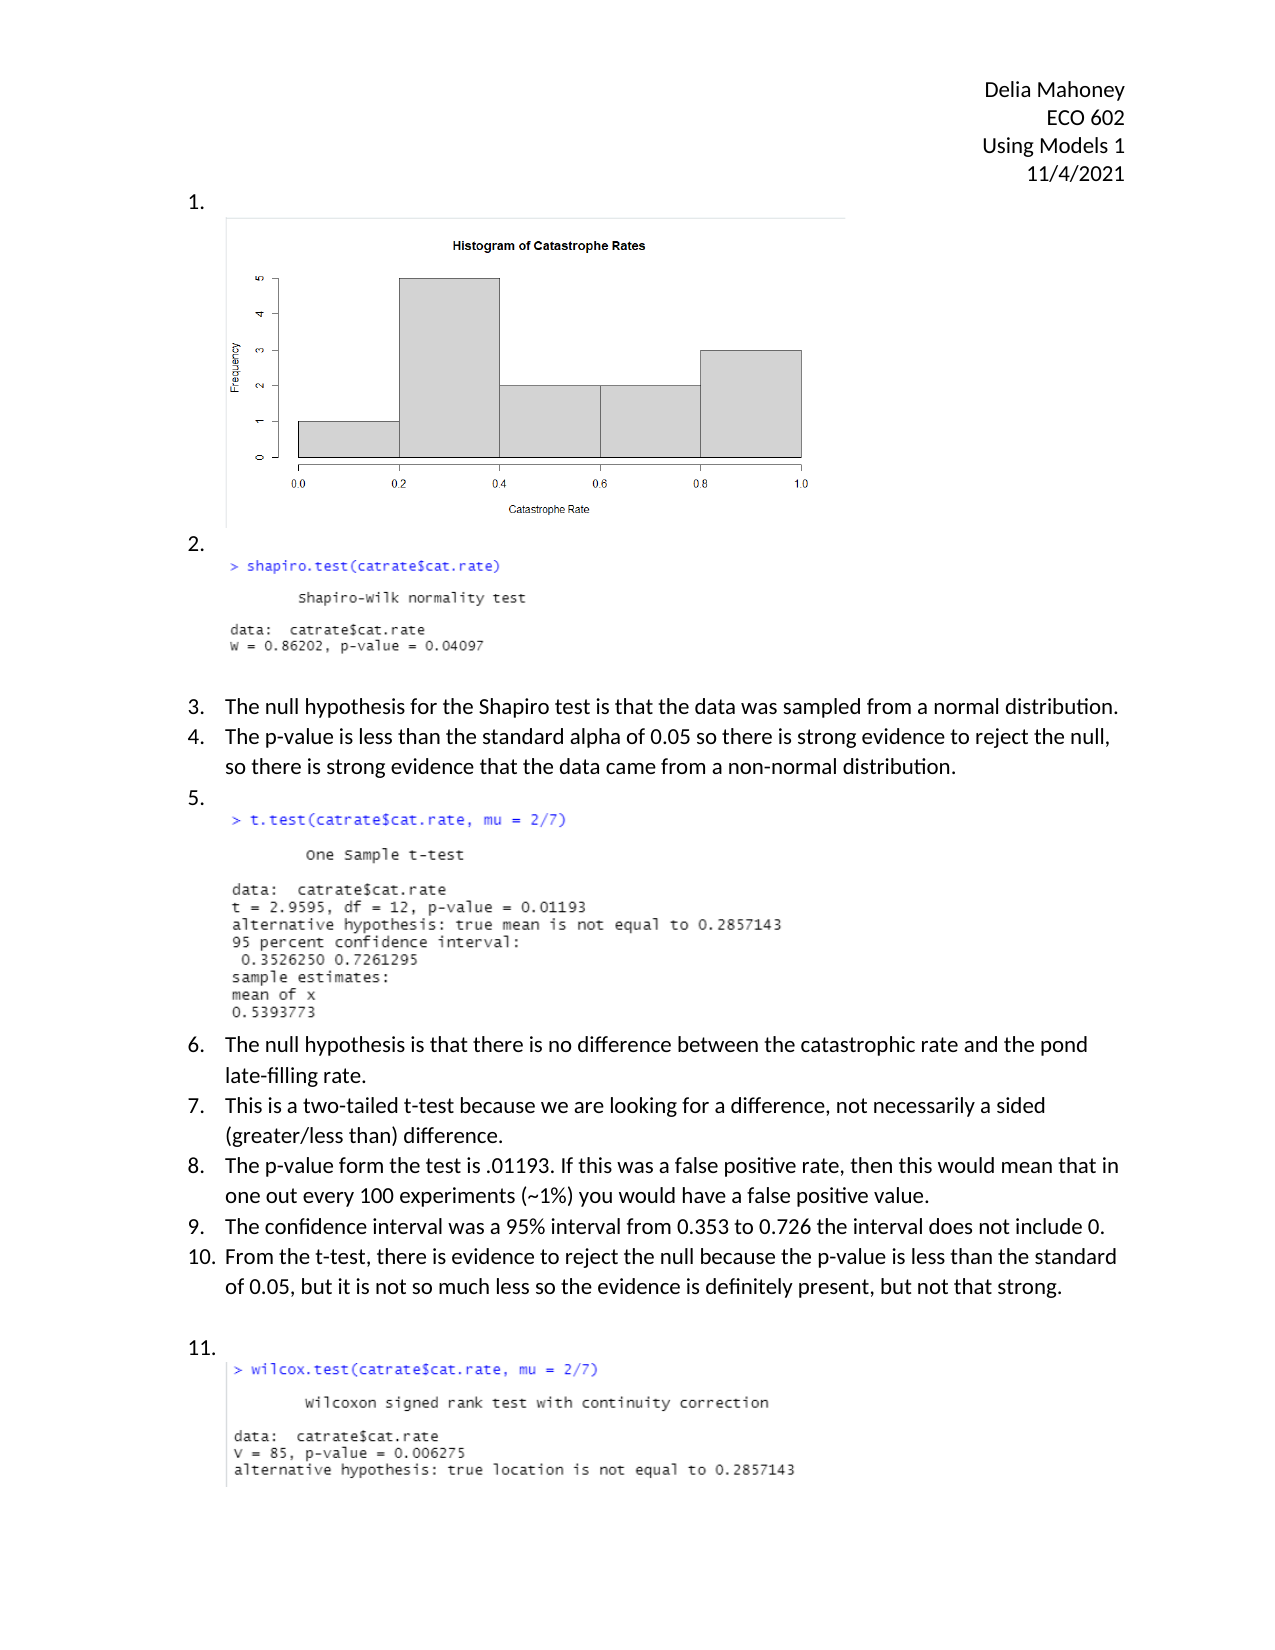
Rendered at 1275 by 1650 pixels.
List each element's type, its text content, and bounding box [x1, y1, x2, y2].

picture [225, 217, 846, 528]
list The confidence interval was a 95% interval from 0.353 to 0.726 the interval does not include 0. [187, 1212, 1125, 1240]
list The p-value is less than the standard alpha of 0.05 so there is strong evidence to reject the null, so there is strong evidence that the data came from a non-normal distribution. [187, 722, 1125, 780]
list From the t-test, there is evidence to reject the null because the p-value is less than the standard of 0.05, but it is not so much less so the evidence is definitely present, but not that strong. [187, 1242, 1125, 1300]
list The null hypothesis for the Shapiro test is that the data was sampled from a normal distribution. [187, 692, 1125, 720]
picture [225, 559, 533, 660]
picture [225, 1362, 802, 1487]
picture [225, 812, 793, 1029]
list This is a two-tailed t-test because we are looking for a difference, not necessarily a sided (greater/less than) difference. [187, 1091, 1125, 1149]
list The p-value form the test is .01193. If this was a false positive rate, then this would mean that in one out every 100 experiments (~1%) you would have a false positive value. [187, 1151, 1125, 1210]
list The null hypothesis is that there is no difference between the catastrophic rate and the pond late-filling rate. [187, 1031, 1125, 1089]
